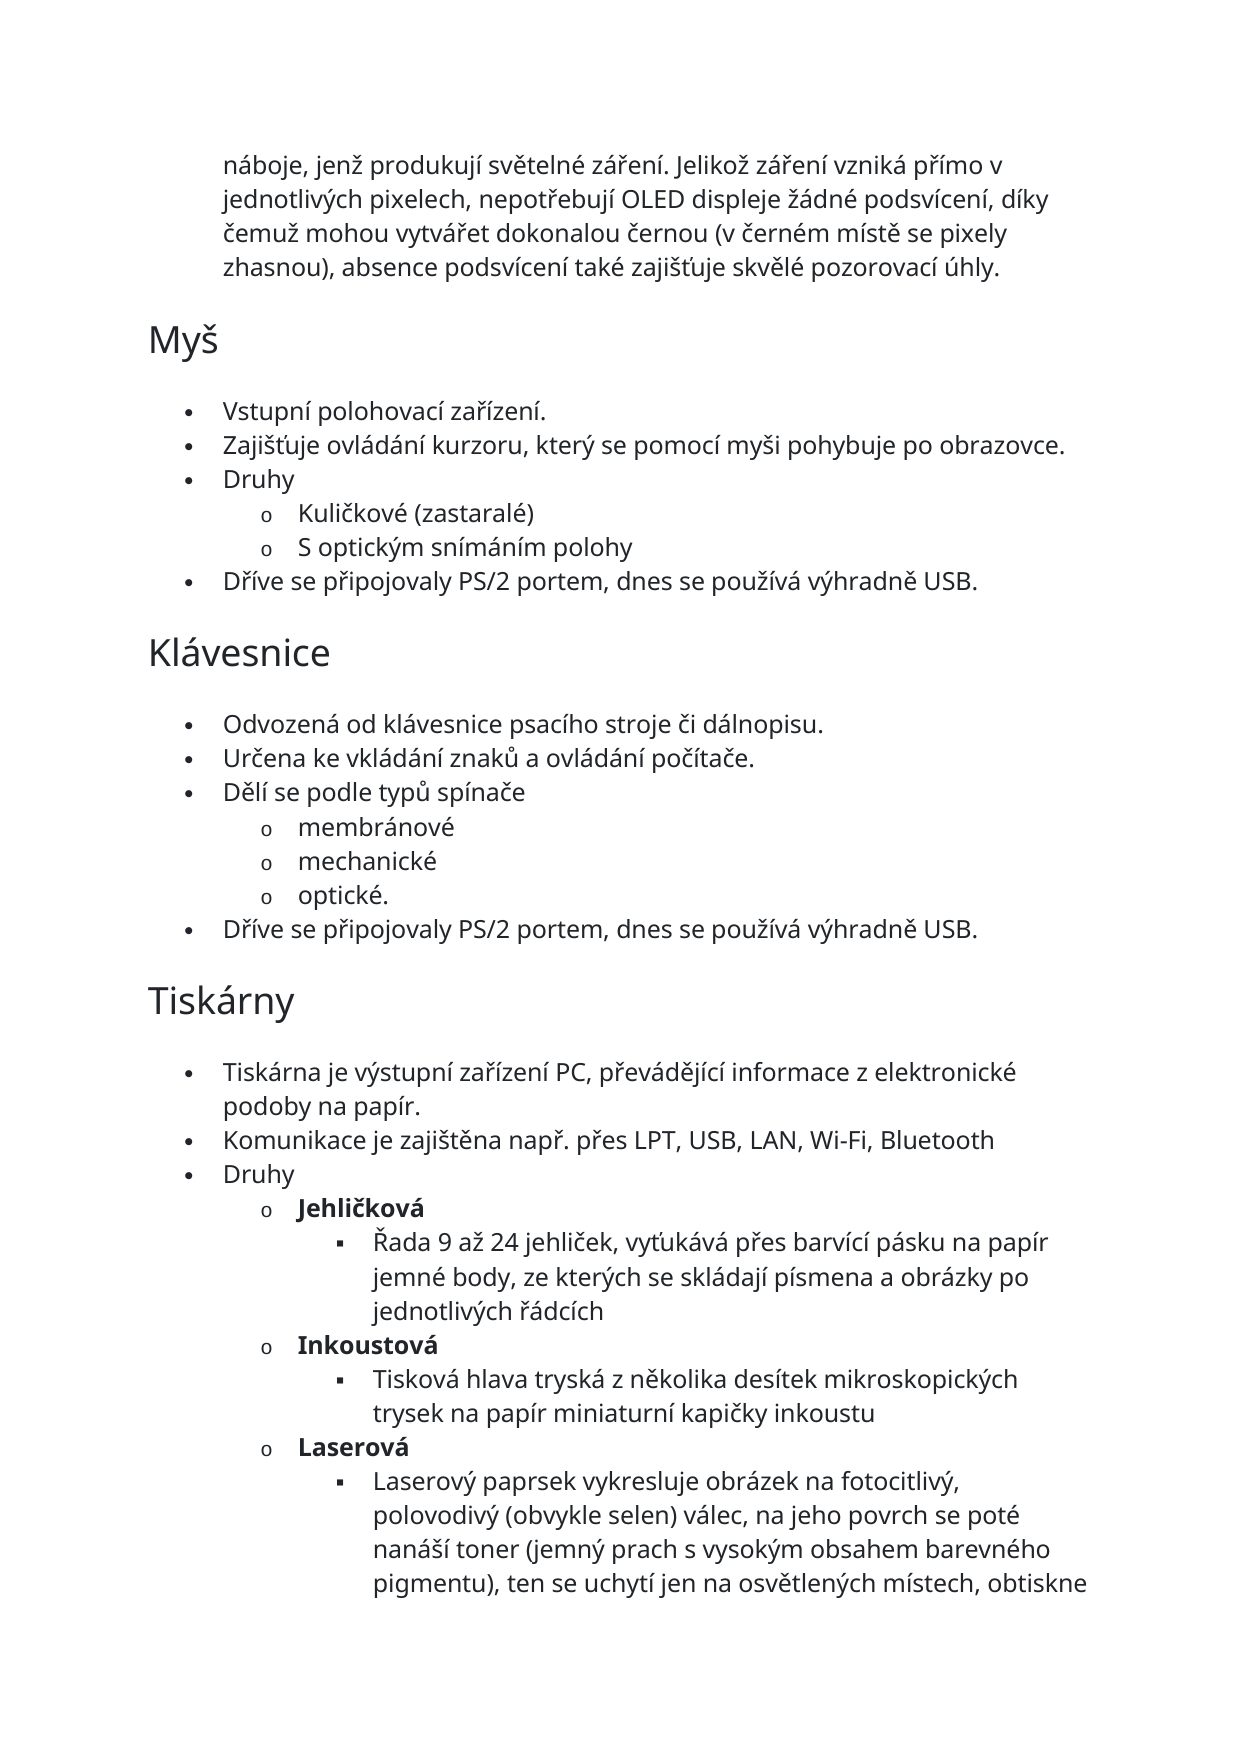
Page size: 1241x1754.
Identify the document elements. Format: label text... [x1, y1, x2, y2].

list S optickým snímáním polohy [260, 529, 1093, 563]
list Druhy [185, 461, 1093, 495]
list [185, 148, 1093, 284]
list mechanické [260, 843, 1093, 877]
list Dříve se připojovaly PS/2 portem, dnes se používá výhradně USB. [185, 563, 1093, 598]
list Dělí se podle typů spínače [185, 775, 1093, 809]
list Určena ke vkládání znaků a ovládání počítače. [185, 741, 1093, 775]
list Odvozená od klávesnice psacího stroje či dálnopisu. [185, 707, 1093, 741]
list Jehličková [260, 1191, 1093, 1225]
list optické. [260, 877, 1093, 911]
list Řada 9 až 24 jehliček, vyťukává přes barvící pásku na papír jemné body, ze kterých se skládají písmena a obrázky po jednotlivých řádcích [335, 1225, 1093, 1327]
list Druhy [185, 1157, 1093, 1191]
list Inkoustová [260, 1327, 1093, 1361]
list Dříve se připojovaly PS/2 portem, dnes se používá výhradně USB. [185, 911, 1093, 945]
list membránové [260, 809, 1093, 843]
list Kuličkové (zastaralé) [260, 495, 1093, 529]
list Komunikace je zajištěna např. přes LPT, USB, LAN, Wi-Fi, Bluetooth [185, 1123, 1093, 1157]
list Laserová [260, 1429, 1093, 1463]
list Tisková hlava tryská z několika desítek mikroskopických trysek na papír miniaturní kapičky inkoustu [335, 1361, 1093, 1429]
text Myš [148, 313, 1093, 364]
list Vstupní polohovací zařízení. [185, 393, 1093, 427]
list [335, 1463, 1093, 1600]
text Tiskárny [148, 974, 1093, 1026]
list Tiskárna je výstupní zařízení PC, převádějící informace z elektronické podoby na papír. [185, 1055, 1093, 1123]
text Klávesnice [148, 627, 1093, 678]
list Zajišťuje ovládání kurzoru, který se pomocí myši pohybuje po obrazovce. [185, 427, 1093, 461]
